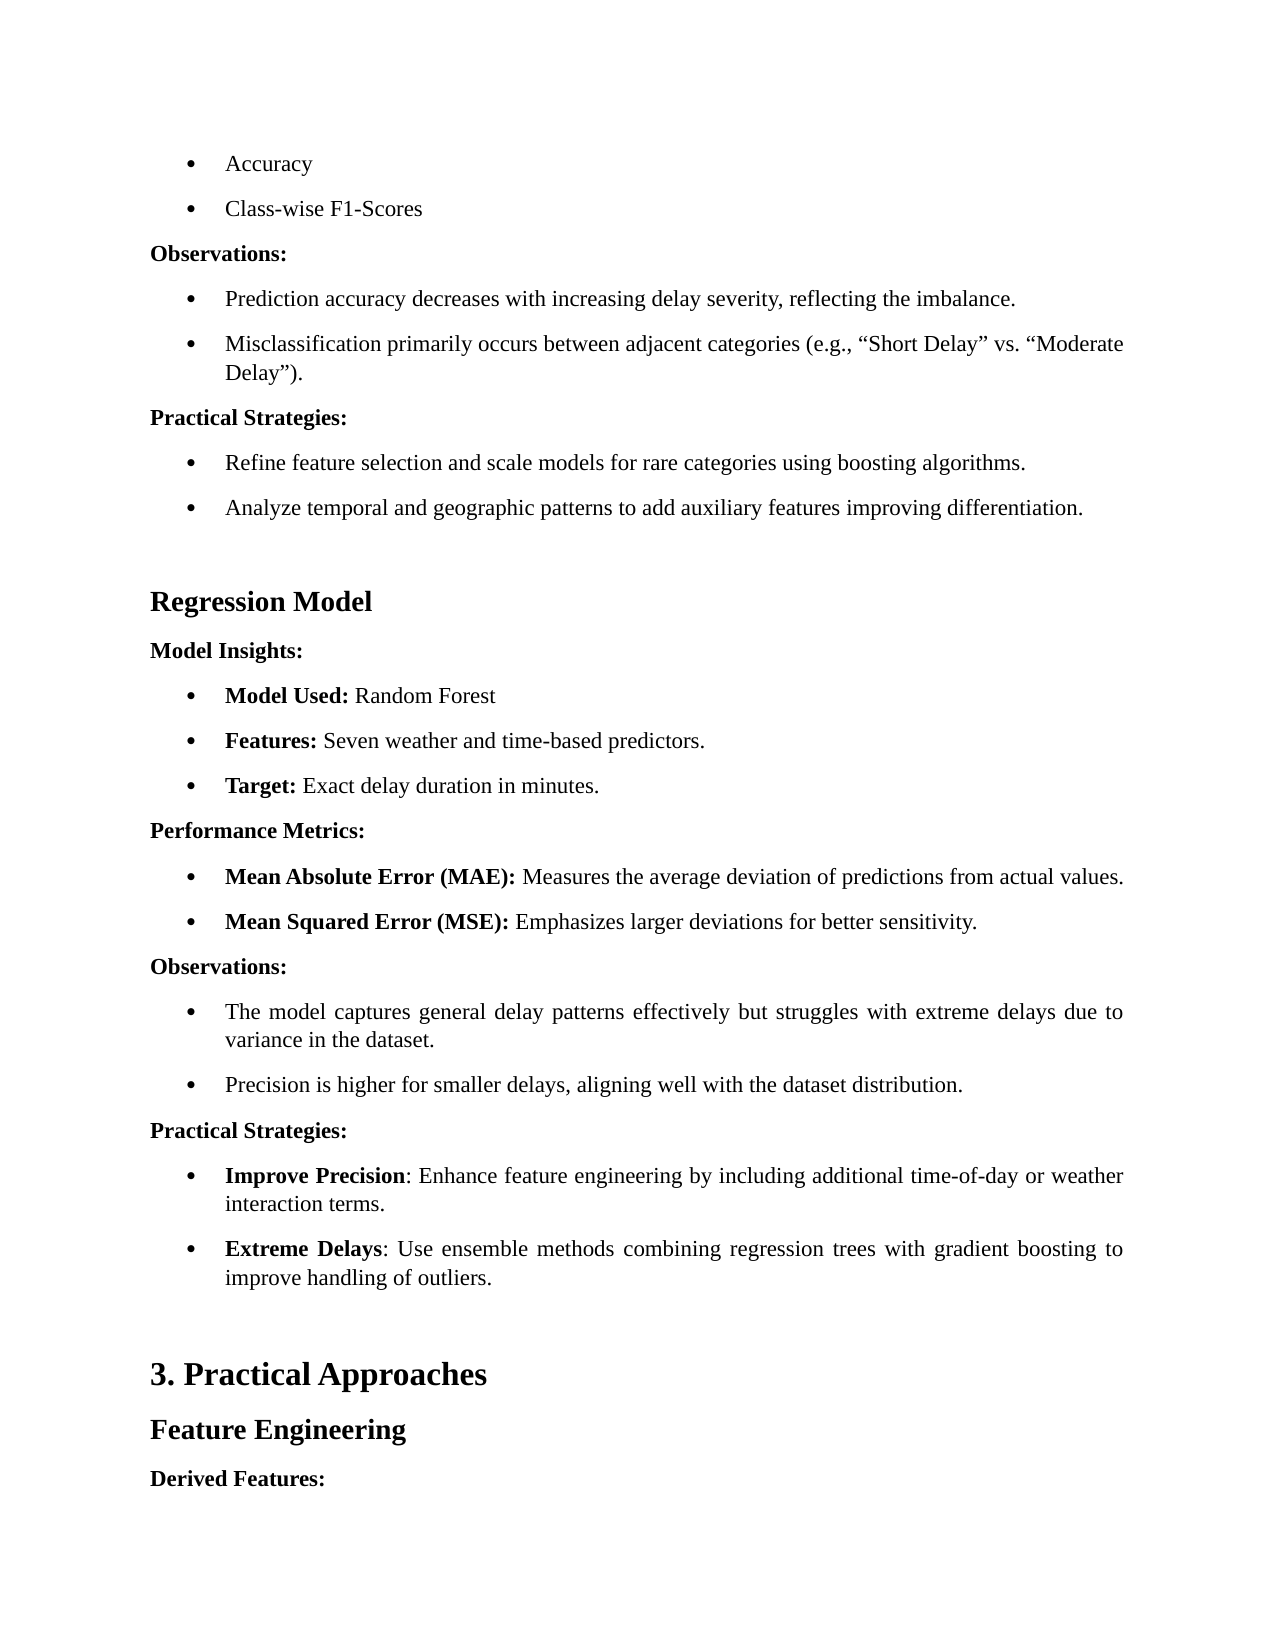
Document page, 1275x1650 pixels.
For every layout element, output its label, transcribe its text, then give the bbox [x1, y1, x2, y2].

list Target: Exact delay duration in minutes. [187, 772, 1125, 799]
list Analyze temporal and geographic patterns to add auxiliary features improving differentiation. [187, 494, 1125, 521]
list Features: Seven weather and time-based predictors. [187, 727, 1125, 754]
list Prediction accuracy decreases with increasing delay severity, reflecting the imbalance. [187, 285, 1125, 312]
text Feature Engineering [150, 1412, 1125, 1446]
list Mean Squared Error (MSE): Emphasizes larger deviations for better sensitivity. [187, 908, 1125, 934]
text 3. Practical Approaches [150, 1354, 1125, 1392]
text Practical Strategies: [150, 1117, 1125, 1143]
list Refine feature selection and scale models for rare categories using boosting algorithms. [187, 449, 1125, 475]
text Observations: [150, 240, 1125, 267]
list Class-wise F1-Scores [187, 195, 1125, 221]
text Observations: [150, 953, 1125, 979]
text Practical Strategies: [150, 404, 1125, 430]
list Accuracy [187, 150, 1125, 176]
text Derived Features: [150, 1465, 1125, 1491]
list Precision is higher for smaller delays, aligning well with the dataset distribution. [187, 1072, 1125, 1098]
list Improve Precision: Enhance feature engineering by including additional time-of-day or weather interaction terms. [187, 1162, 1125, 1217]
list The model captures general delay patterns effectively but struggles with extreme delays due to variance in the dataset. [187, 998, 1125, 1053]
text Regression Model [150, 584, 1125, 618]
text Performance Metrics: [150, 818, 1125, 844]
list Misclassification primarily occurs between adjacent categories (e.g., “Short Delay” vs. “Moderate Delay”). [187, 330, 1125, 385]
list Extreme Delays: Use ensemble methods combining regression trees with gradient boosting to improve handling of outliers. [187, 1235, 1125, 1290]
list Mean Absolute Error (MAE): Measures the average deviation of predictions from actual values. [187, 863, 1125, 889]
text Model Insights: [150, 637, 1125, 663]
list Model Used: Random Forest [187, 682, 1125, 709]
